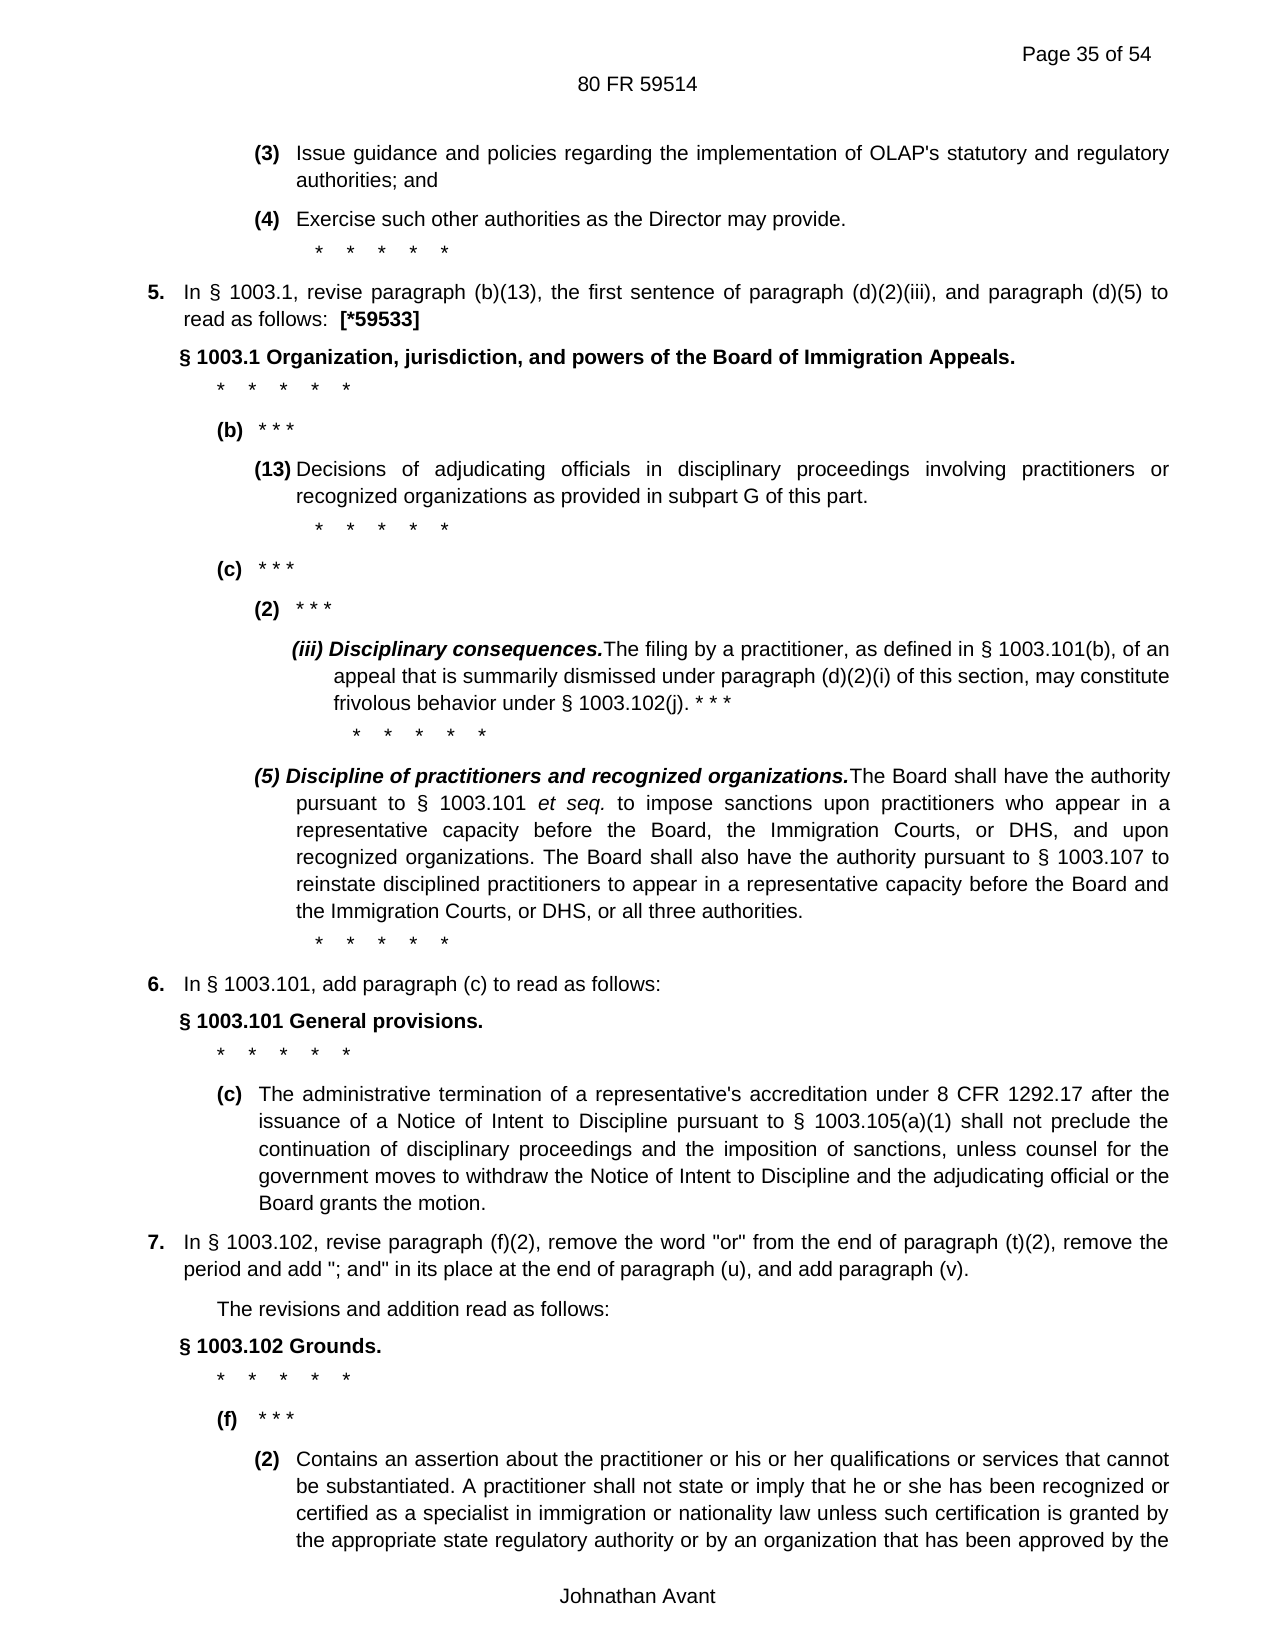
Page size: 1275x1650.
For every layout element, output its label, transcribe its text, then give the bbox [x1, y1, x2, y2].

list * * * [217, 554, 1171, 581]
text * * * * * [292, 237, 1171, 264]
list In § 1003.1, revise paragraph (b)(13), the first sentence of paragraph (d)(2)(iii), and paragraph (d)(5) to read as follows: [*59533] [142, 277, 1171, 331]
text * * * * * [217, 1364, 1171, 1392]
list s and recognized organizations.The Board shall have the authority pursuant to § 1003.101 et seq. to impose sanctions upon practitioners who appear in a representative capacity before the Board, the Immigration Courts, or DHS, and upon recognized organizations. The Board shall also have the authority pursuant to § 1003.107 to reinstate disciplined practitioners to appear in a representative capacity before the Board and the Immigration Courts, or DHS, or all three authorities. [254, 760, 1171, 923]
list * * * [254, 594, 1171, 621]
text * * * * * [292, 514, 1171, 542]
list s.The filing by a practitioner, as defined in § 1003.101(b), of an appeal that is summarily dismissed under paragraph (d)(2)(i) of this section, may constitute frivolous behavior under § 1003.102(j). * * * [292, 633, 1171, 714]
text * * * * * [292, 929, 1171, 956]
list * * * [217, 1404, 1171, 1431]
list * * * [217, 414, 1171, 442]
list Exercise such other authorities as the Director may provide. [254, 204, 1171, 231]
list In § 1003.102, revise paragraph (f)(2), remove the word "or" from the end of paragraph (t)(2), remove the period and add "; and" in its place at the end of paragraph (u), and add paragraph (v). [142, 1227, 1171, 1281]
text * * * * * [217, 1039, 1171, 1067]
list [254, 1444, 1171, 1552]
list The administrative termination of a representative's accreditation under 8 CFR 1292.17 after the issuance of a Notice of Intent to Discipline pursuant to § 1003.105(a)(1) shall not preclude the continuation of disciplinary proceedings and the imposition of sanctions, unless counsel for the government moves to withdraw the Notice of Intent to Discipline and the adjudicating official or the Board grants the motion. [217, 1079, 1171, 1214]
text * * * * * [217, 375, 1171, 402]
list ction, and powers of the Board of Immigration Appeals. [179, 344, 1171, 369]
list In § 1003.101, add paragraph (c) to read as follows: [142, 969, 1171, 996]
text * * * * * [329, 721, 1171, 748]
list Decisions of adjudicating officials in disciplinary proceedings involving practitioners or recognized organizations as provided in subpart G of this part. [254, 454, 1171, 508]
list Issue guidance and policies regarding the implementation of OLAP's statutory and regulatory authorities; and [254, 137, 1171, 192]
text The revisions and addition read as follows: [217, 1294, 1171, 1321]
